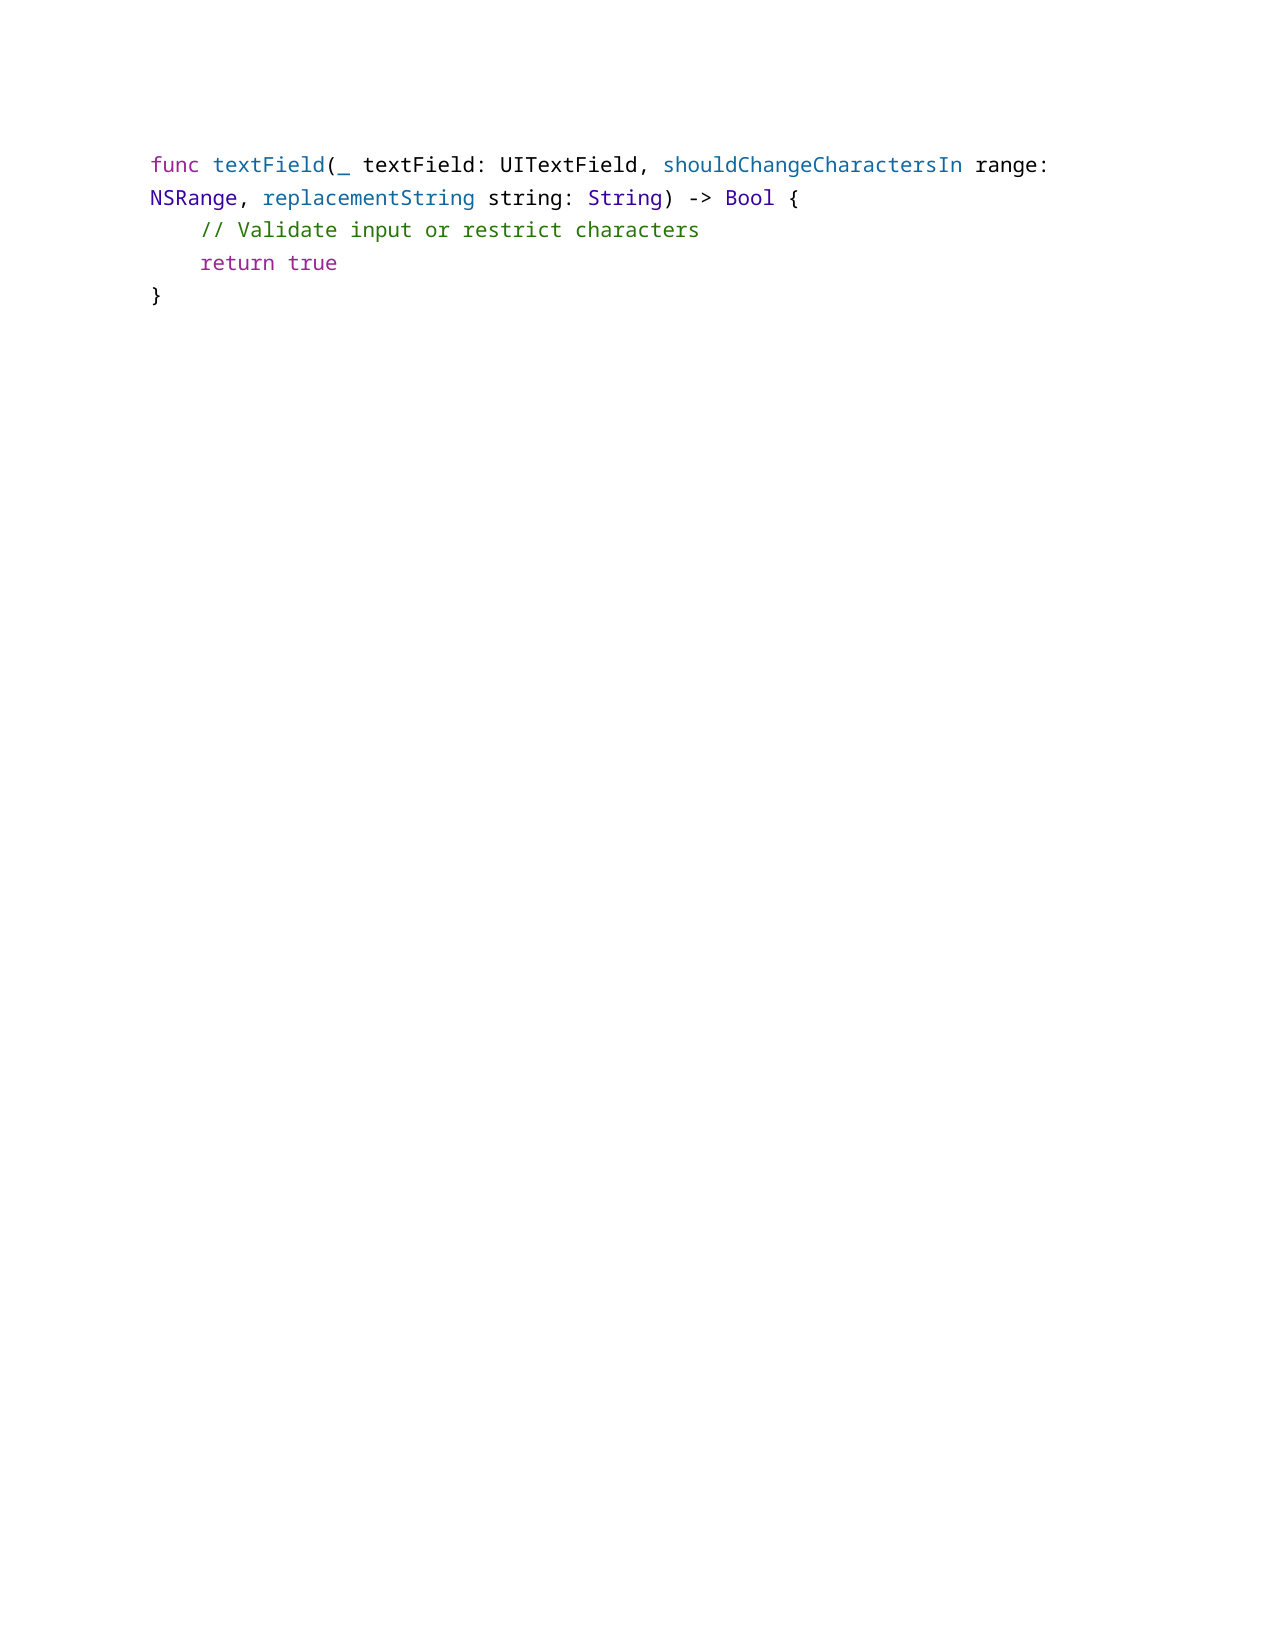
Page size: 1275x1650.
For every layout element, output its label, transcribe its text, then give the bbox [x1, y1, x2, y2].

text func textField(_ textField: UITextField, shouldChangeCharactersIn range: NSRange, replacementString string: String) -> Bool { [150, 150, 1125, 211]
text // Validate input or restrict characters [150, 215, 1125, 244]
text } [150, 280, 1125, 309]
text return true [150, 248, 1125, 276]
